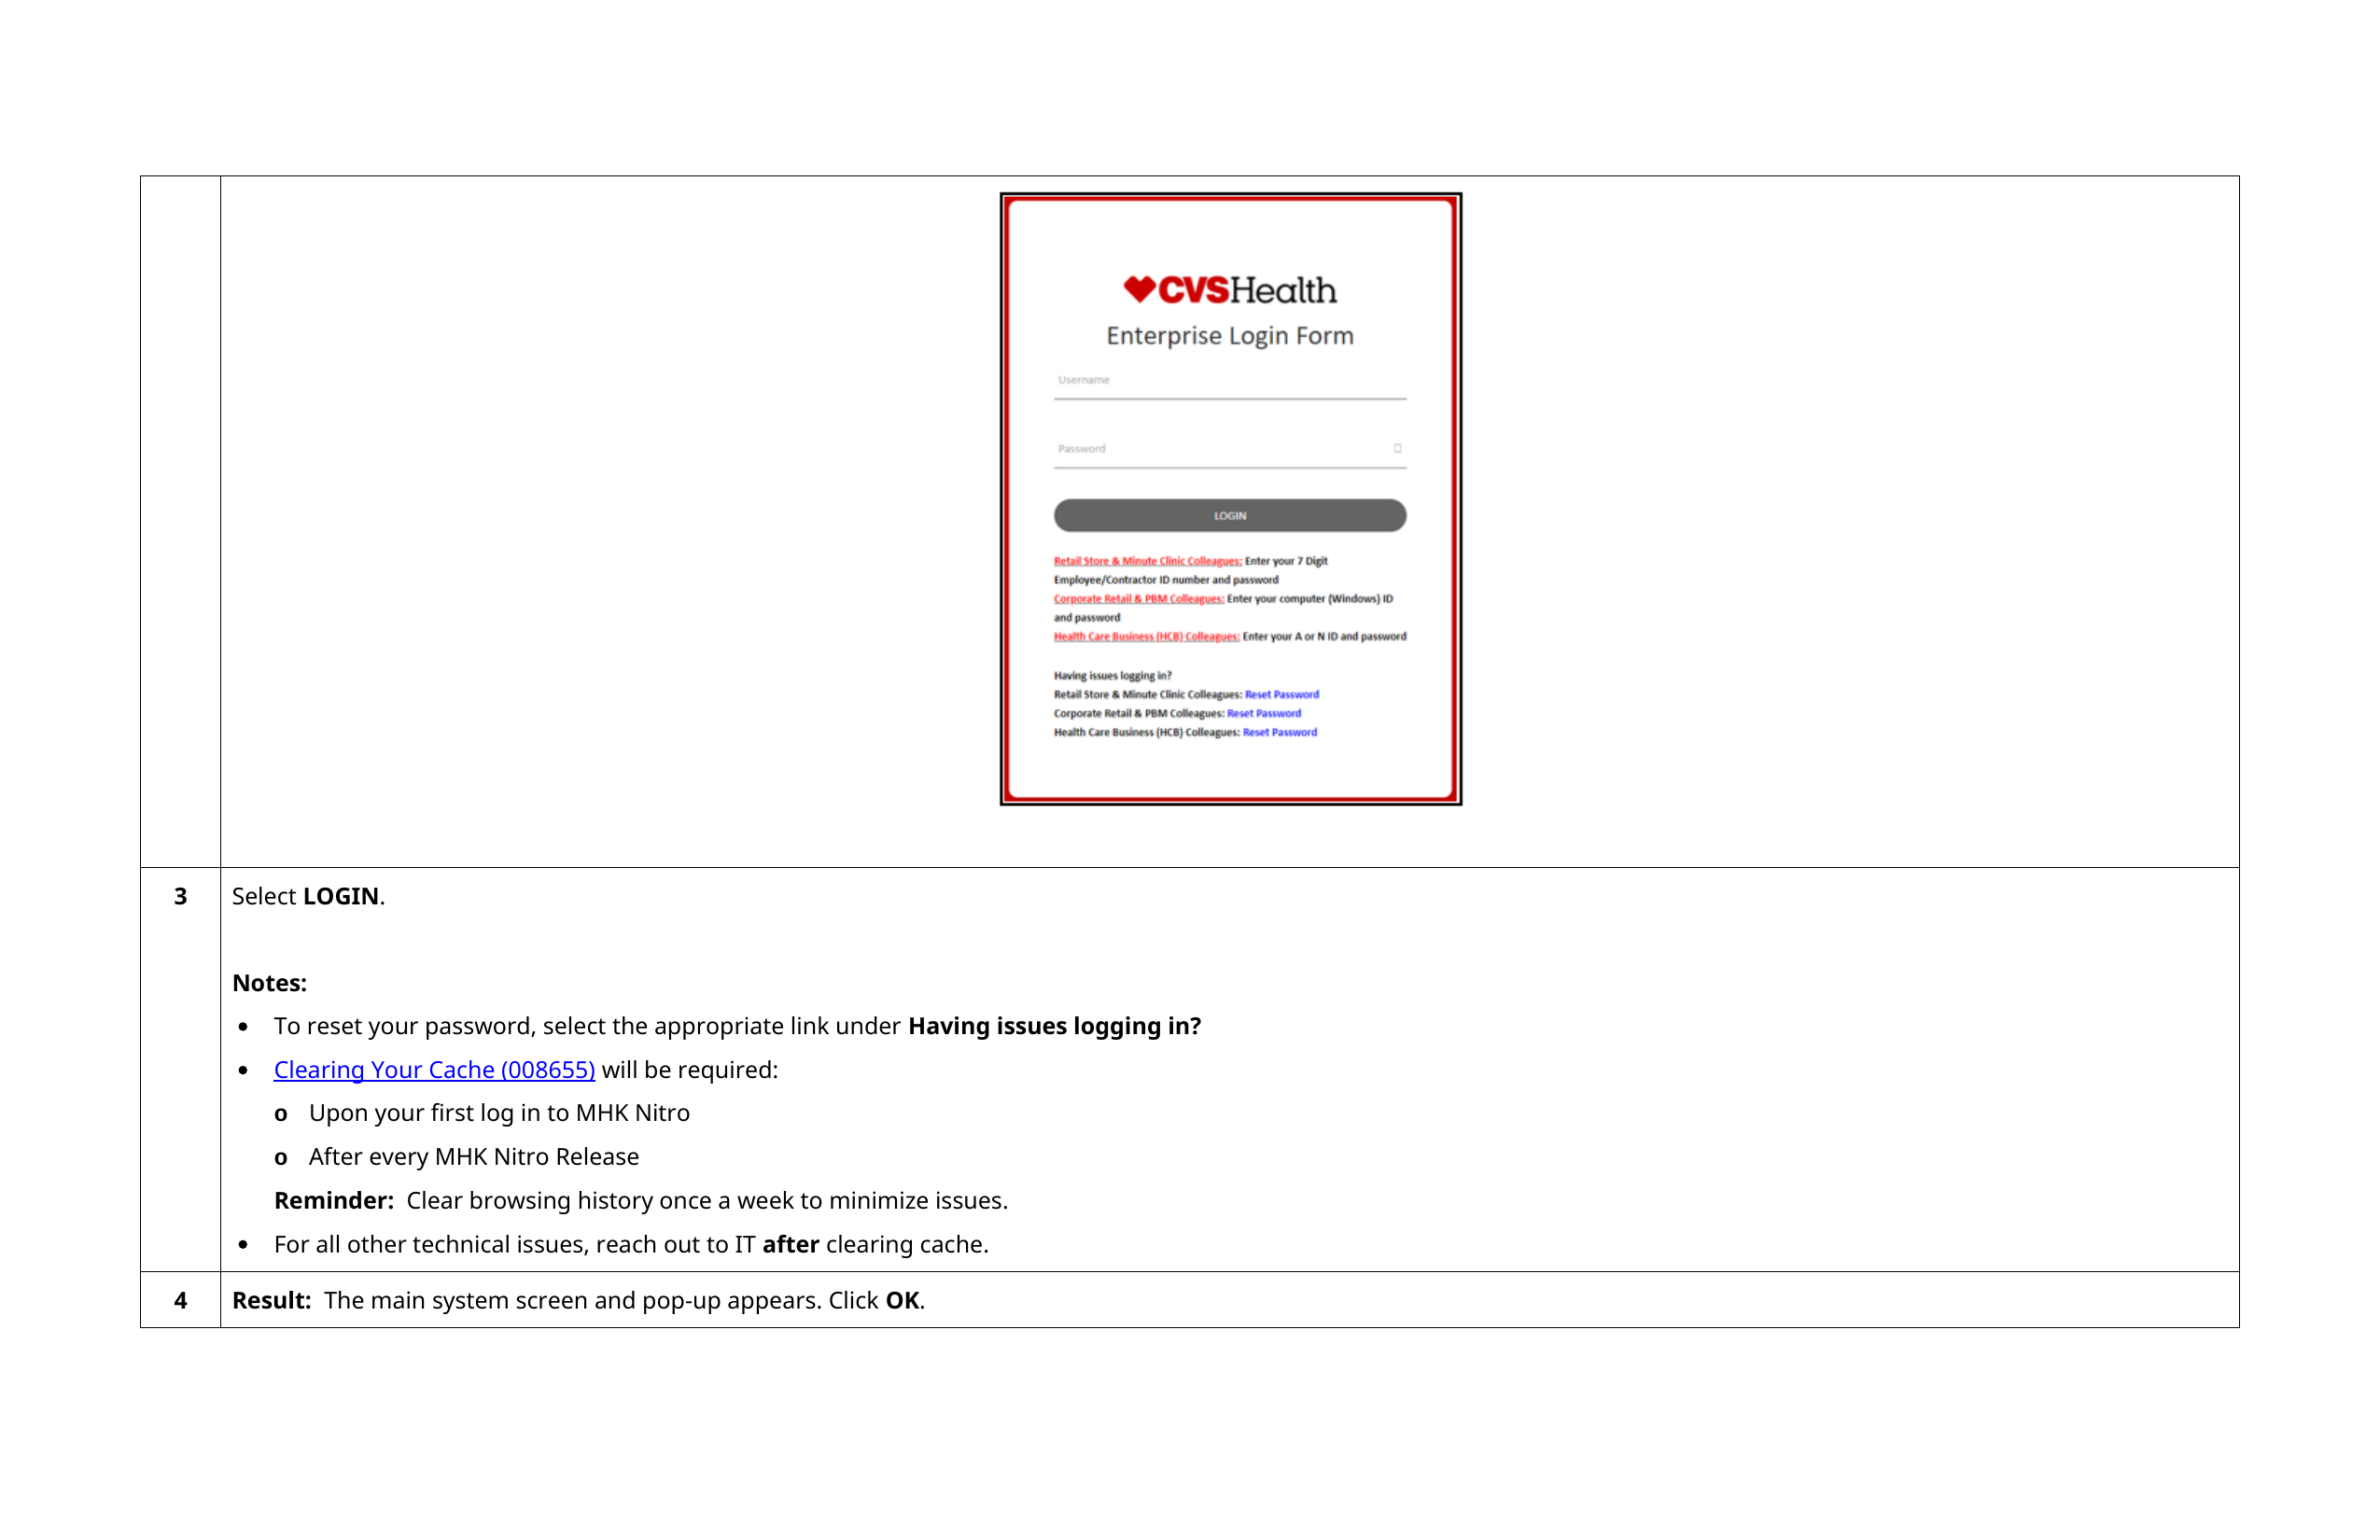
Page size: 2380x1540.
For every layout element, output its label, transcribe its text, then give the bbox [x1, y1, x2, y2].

table_cell 3 [141, 868, 220, 1271]
table_cell Select LOGIN. Notes: To reset your password, select the appropriate link under Having issues logging in? Clearing Your Cache (008655) will be required: Upon your first log in to MHK Nitro After every MHK Nitro Release Reminder: Clear browsing history once a week to minimize issues. For all other technical issues, reach out to IT after clearing cache. [221, 868, 2239, 1271]
table_cell 2 [141, 176, 220, 867]
table_cell 4 [141, 1272, 220, 1327]
picture [999, 188, 1467, 812]
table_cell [221, 176, 2239, 867]
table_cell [221, 1272, 2239, 1327]
